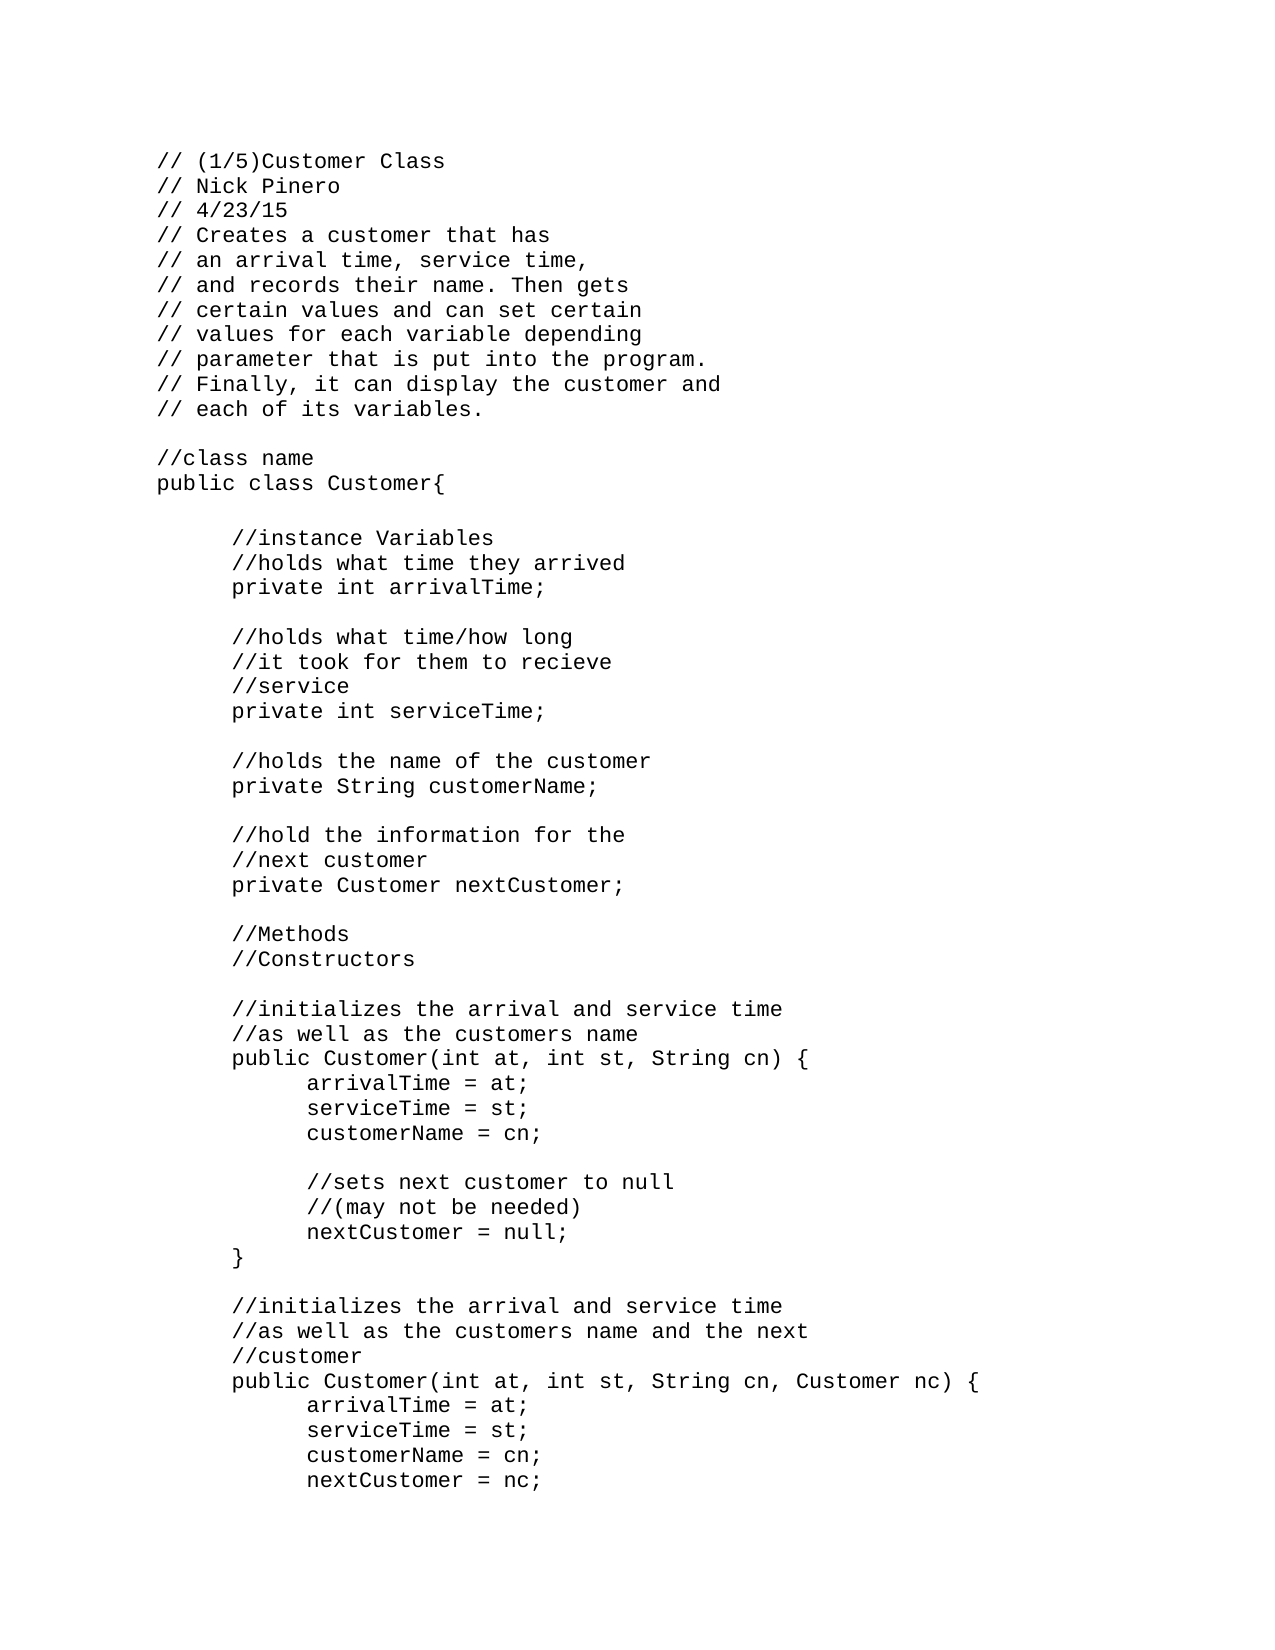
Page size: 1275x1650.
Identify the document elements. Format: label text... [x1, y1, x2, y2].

text //holds what time/how long [156, 626, 1118, 651]
text } [156, 1246, 1118, 1271]
text // (1/5)Customer Class [156, 150, 1118, 175]
text //service [156, 676, 1118, 700]
text //Constructors [156, 948, 1118, 973]
text // 4/23/15 [156, 199, 1118, 224]
text //initializes the arrival and service time [156, 998, 1118, 1023]
text private int arrivalTime; [156, 576, 1118, 601]
text private String customerName; [156, 775, 1118, 799]
text //it took for them to recieve [156, 651, 1118, 676]
text //instance Variables [156, 527, 1118, 552]
text // values for each variable depending [156, 323, 1118, 348]
text // an arrival time, service time, [156, 249, 1118, 274]
text // each of its variables. [156, 398, 1118, 423]
text //customer [156, 1345, 1118, 1370]
text public class Customer{ [156, 472, 1118, 497]
text arrivalTime = at; [156, 1072, 1118, 1097]
text // Finally, it can display the customer and [156, 373, 1118, 398]
text public Customer(int at, int st, String cn, Customer nc) { [156, 1370, 1118, 1394]
text //Methods [156, 923, 1118, 948]
text //next customer [156, 849, 1118, 874]
text //(may not be needed) [156, 1196, 1118, 1221]
text customerName = cn; [156, 1122, 1118, 1147]
text arrivalTime = at; [156, 1394, 1118, 1419]
text // Nick Pinero [156, 175, 1118, 199]
text // and records their name. Then gets [156, 274, 1118, 299]
text //class name [156, 447, 1118, 472]
text //sets next customer to null [156, 1171, 1118, 1196]
text //holds the name of the customer [156, 750, 1118, 775]
text // Creates a customer that has [156, 224, 1118, 249]
text //as well as the customers name [156, 1023, 1118, 1047]
text //hold the information for the [156, 824, 1118, 849]
text nextCustomer = nc; [156, 1469, 1118, 1494]
text private int serviceTime; [156, 700, 1118, 725]
text private Customer nextCustomer; [156, 874, 1118, 899]
text // parameter that is put into the program. [156, 348, 1118, 373]
text customerName = cn; [156, 1444, 1118, 1469]
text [156, 1320, 1118, 1345]
text public Customer(int at, int st, String cn) { [156, 1047, 1118, 1072]
text nextCustomer = null; [156, 1221, 1118, 1246]
text serviceTime = st; [156, 1419, 1118, 1444]
text // certain values and can set certain [156, 299, 1118, 323]
text serviceTime = st; [156, 1097, 1118, 1122]
text //initializes the arrival and service time [156, 1295, 1118, 1320]
text //holds what time they arrived [156, 552, 1118, 576]
